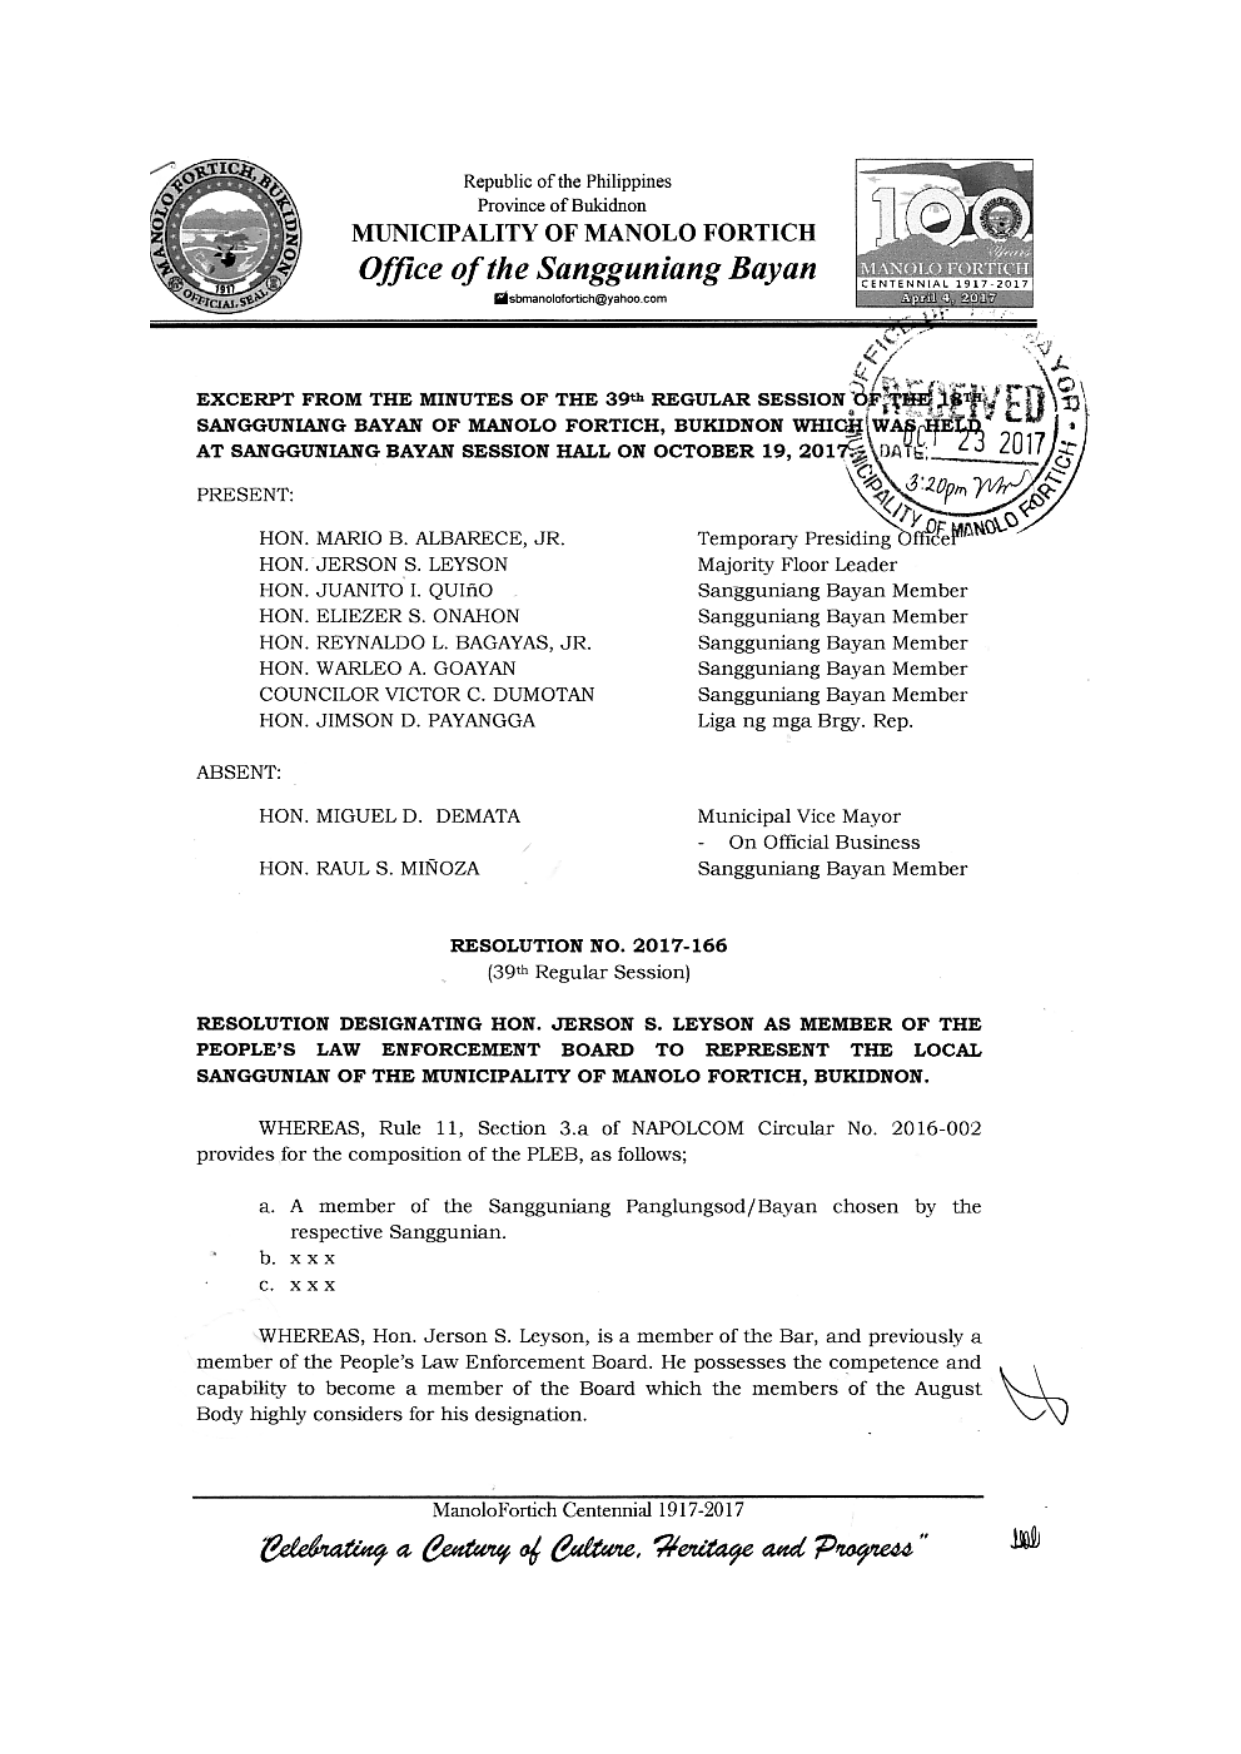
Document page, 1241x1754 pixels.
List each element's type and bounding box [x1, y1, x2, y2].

picture [150, 149, 1090, 1568]
